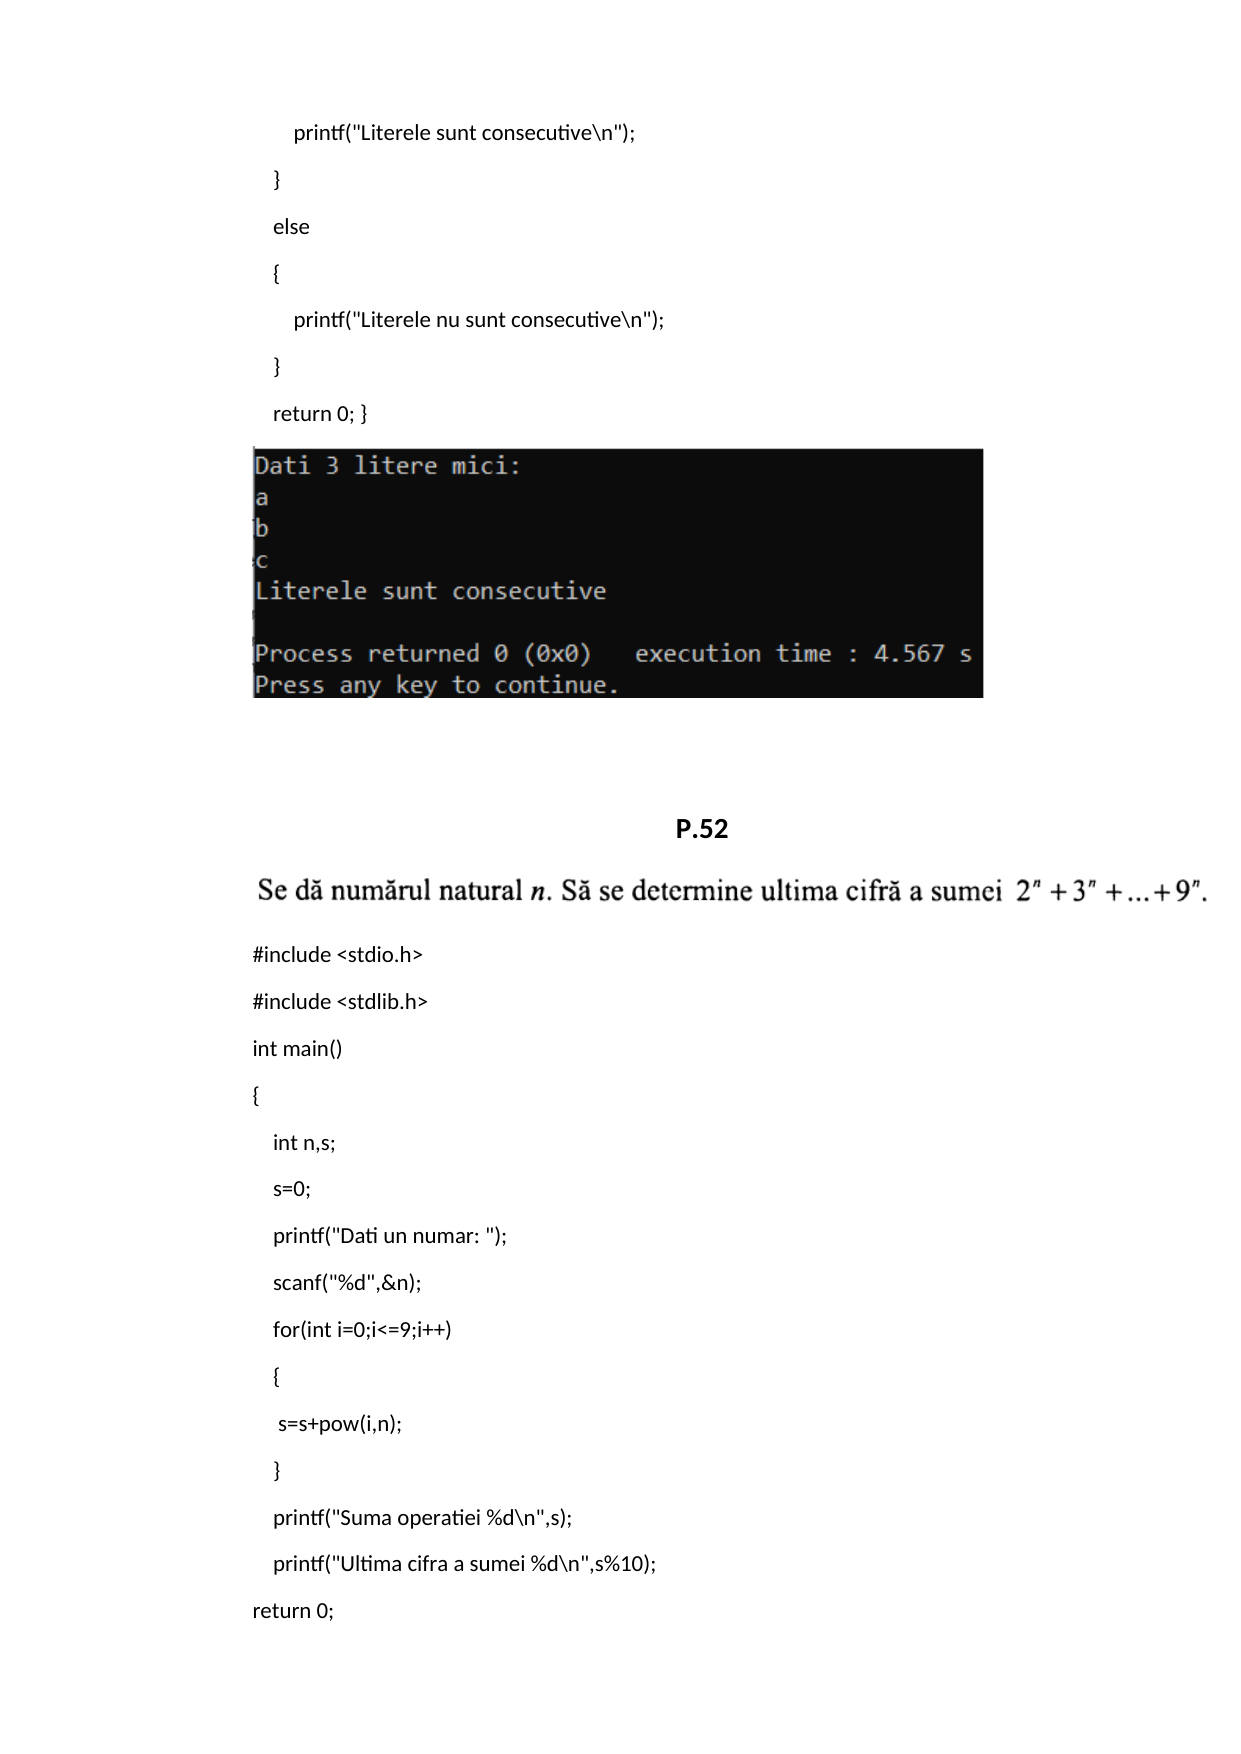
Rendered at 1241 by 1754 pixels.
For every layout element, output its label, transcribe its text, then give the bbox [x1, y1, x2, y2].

text for(int i=0;i<=9;i++) [252, 1315, 1152, 1343]
text } [252, 352, 1152, 381]
text printf("Ultima cifra a sumei %d\n",s%10); [252, 1549, 1152, 1578]
picture [252, 865, 1227, 922]
text P.52 [252, 810, 1152, 846]
text s=0; [252, 1174, 1152, 1203]
text scanf("%d",&n); [252, 1268, 1152, 1296]
text printf("Literele sunt consecutive\n"); [252, 118, 1152, 146]
text int n,s; [252, 1128, 1152, 1156]
picture [252, 446, 984, 698]
text return 0; } [252, 399, 1152, 427]
text else [252, 212, 1152, 240]
text #include <stdlib.h> [252, 987, 1152, 1015]
text } [252, 1456, 1152, 1484]
text { [252, 1362, 1152, 1390]
text #include <stdio.h> [252, 940, 1152, 968]
text } [252, 165, 1152, 193]
text s=s+pow(i,n); [252, 1409, 1152, 1437]
text return 0; [252, 1596, 1152, 1624]
text printf("Dati un numar: "); [252, 1221, 1152, 1249]
text int main() [252, 1034, 1152, 1062]
text { [252, 1081, 1152, 1109]
text printf("Literele nu sunt consecutive\n"); [252, 306, 1152, 334]
text { [252, 259, 1152, 287]
text printf("Suma operatiei %d\n",s); [252, 1503, 1152, 1531]
